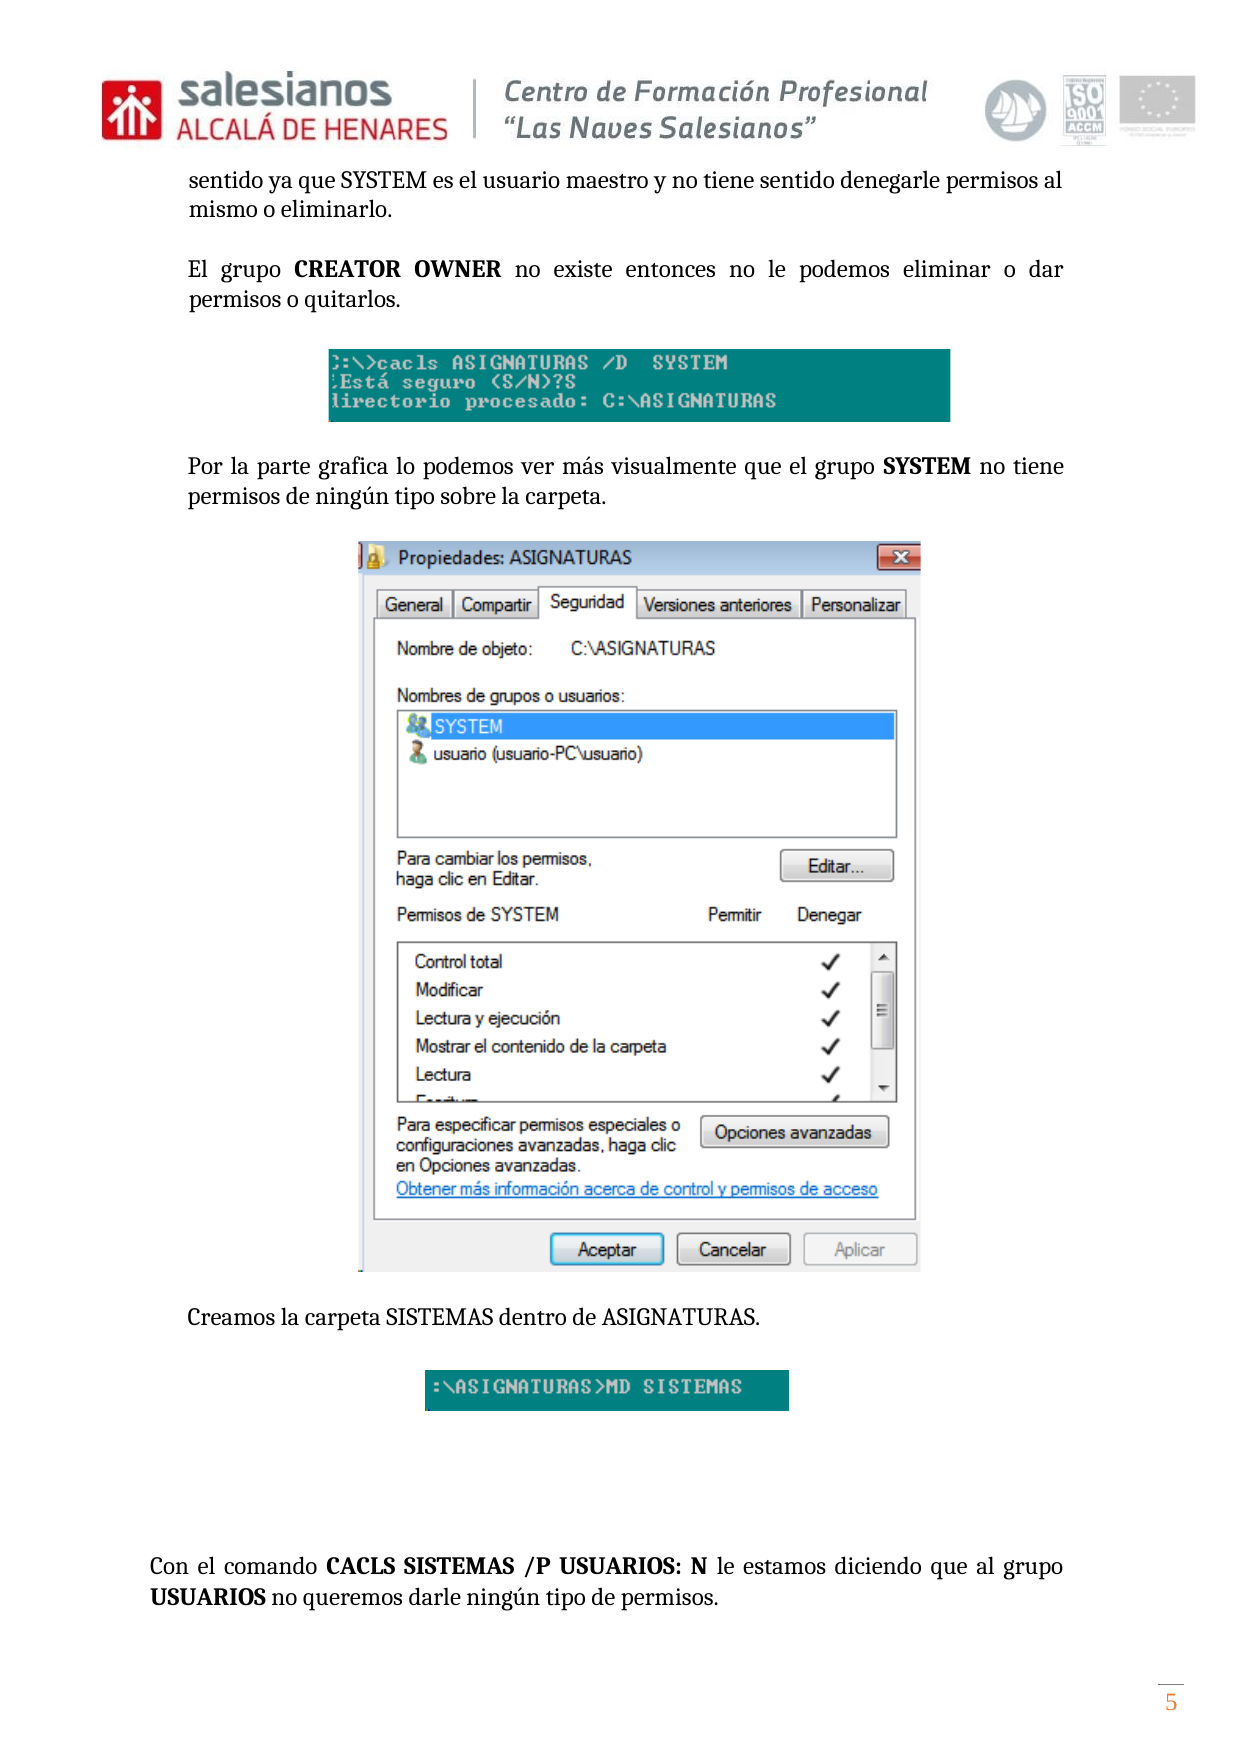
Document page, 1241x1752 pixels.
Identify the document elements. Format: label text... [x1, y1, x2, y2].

picture [358, 541, 921, 1272]
picture [425, 1370, 789, 1411]
text Por la parte grafica lo podemos ver más visualmente que el grupo SYSTEM no tiene permisos de ningún tipo sobre la carpeta. [187, 452, 1064, 511]
text Creamos la carpeta SISTEMAS dentro de ASIGNATURAS. [187, 1302, 1064, 1331]
picture [328, 349, 951, 422]
text El grupo CREATOR OWNER no existe entonces no le podemos eliminar o dar permisos o quitarlos. [187, 255, 1064, 313]
picture [23, 22, 1240, 165]
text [187, 147, 1064, 224]
text Con el comando CACLS SISTEMAS /P USUARIOS: N le estamos diciendo que al grupo USUARIOS no queremos darle ningún tipo de permisos. [150, 1552, 1064, 1612]
